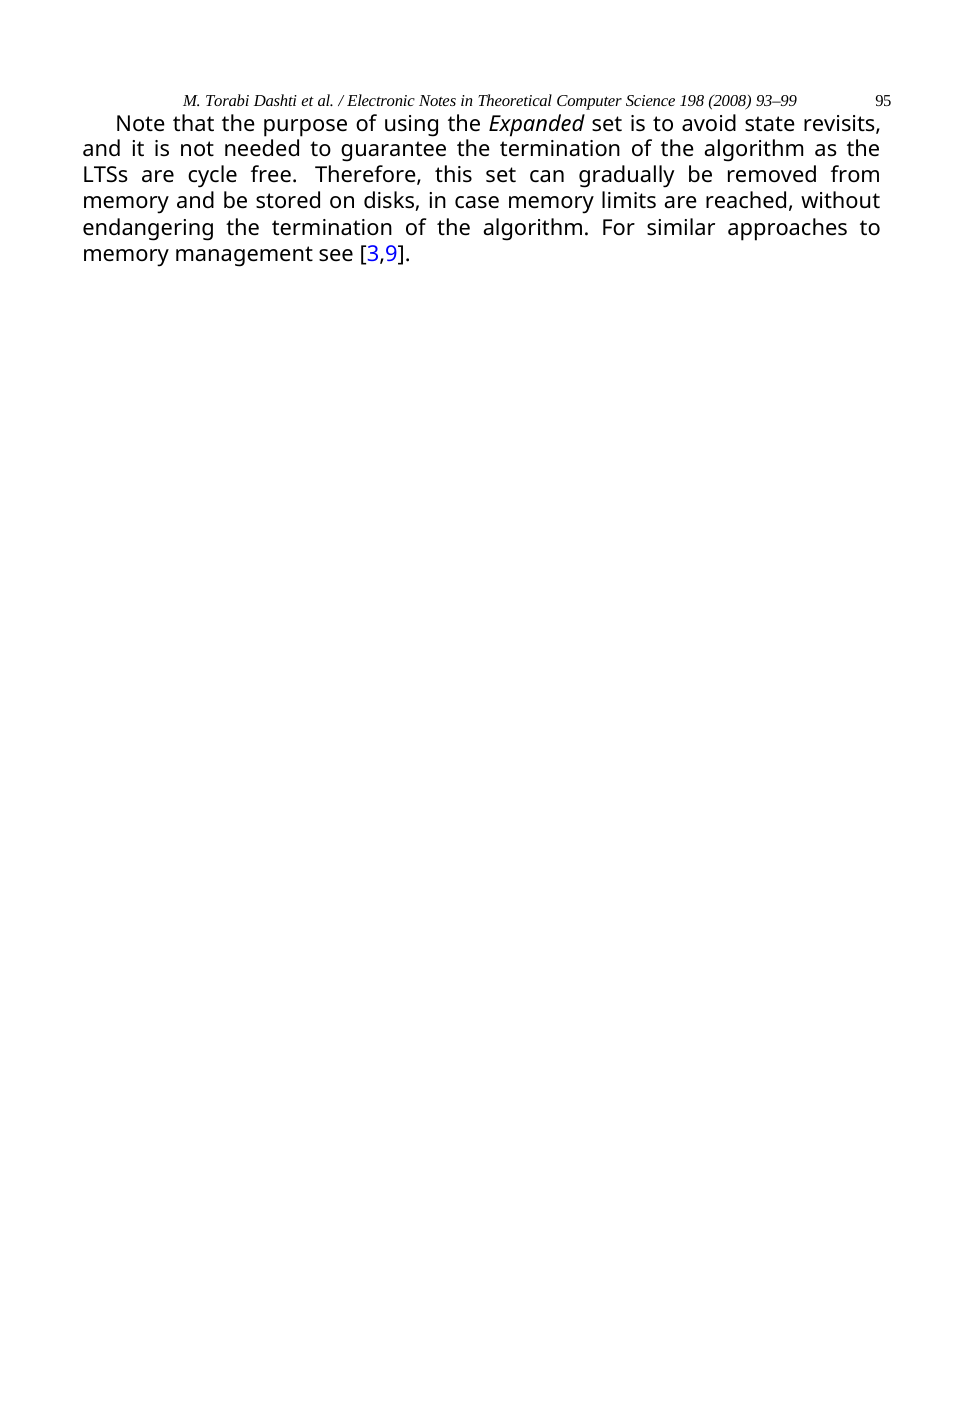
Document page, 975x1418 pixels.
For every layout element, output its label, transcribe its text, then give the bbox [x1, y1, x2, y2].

text Note that the purpose of using the Expanded set is to avoid state revisits, and it is not needed to guarantee the termination of the algorithm as the LTSs are cycle free. Therefore, this set can gradually be removed from memory and be stored on disks, in case memory limits are reached, without endangering the termination of the algorithm. For similar approaches to memory management see [3,9]. [82, 110, 881, 268]
